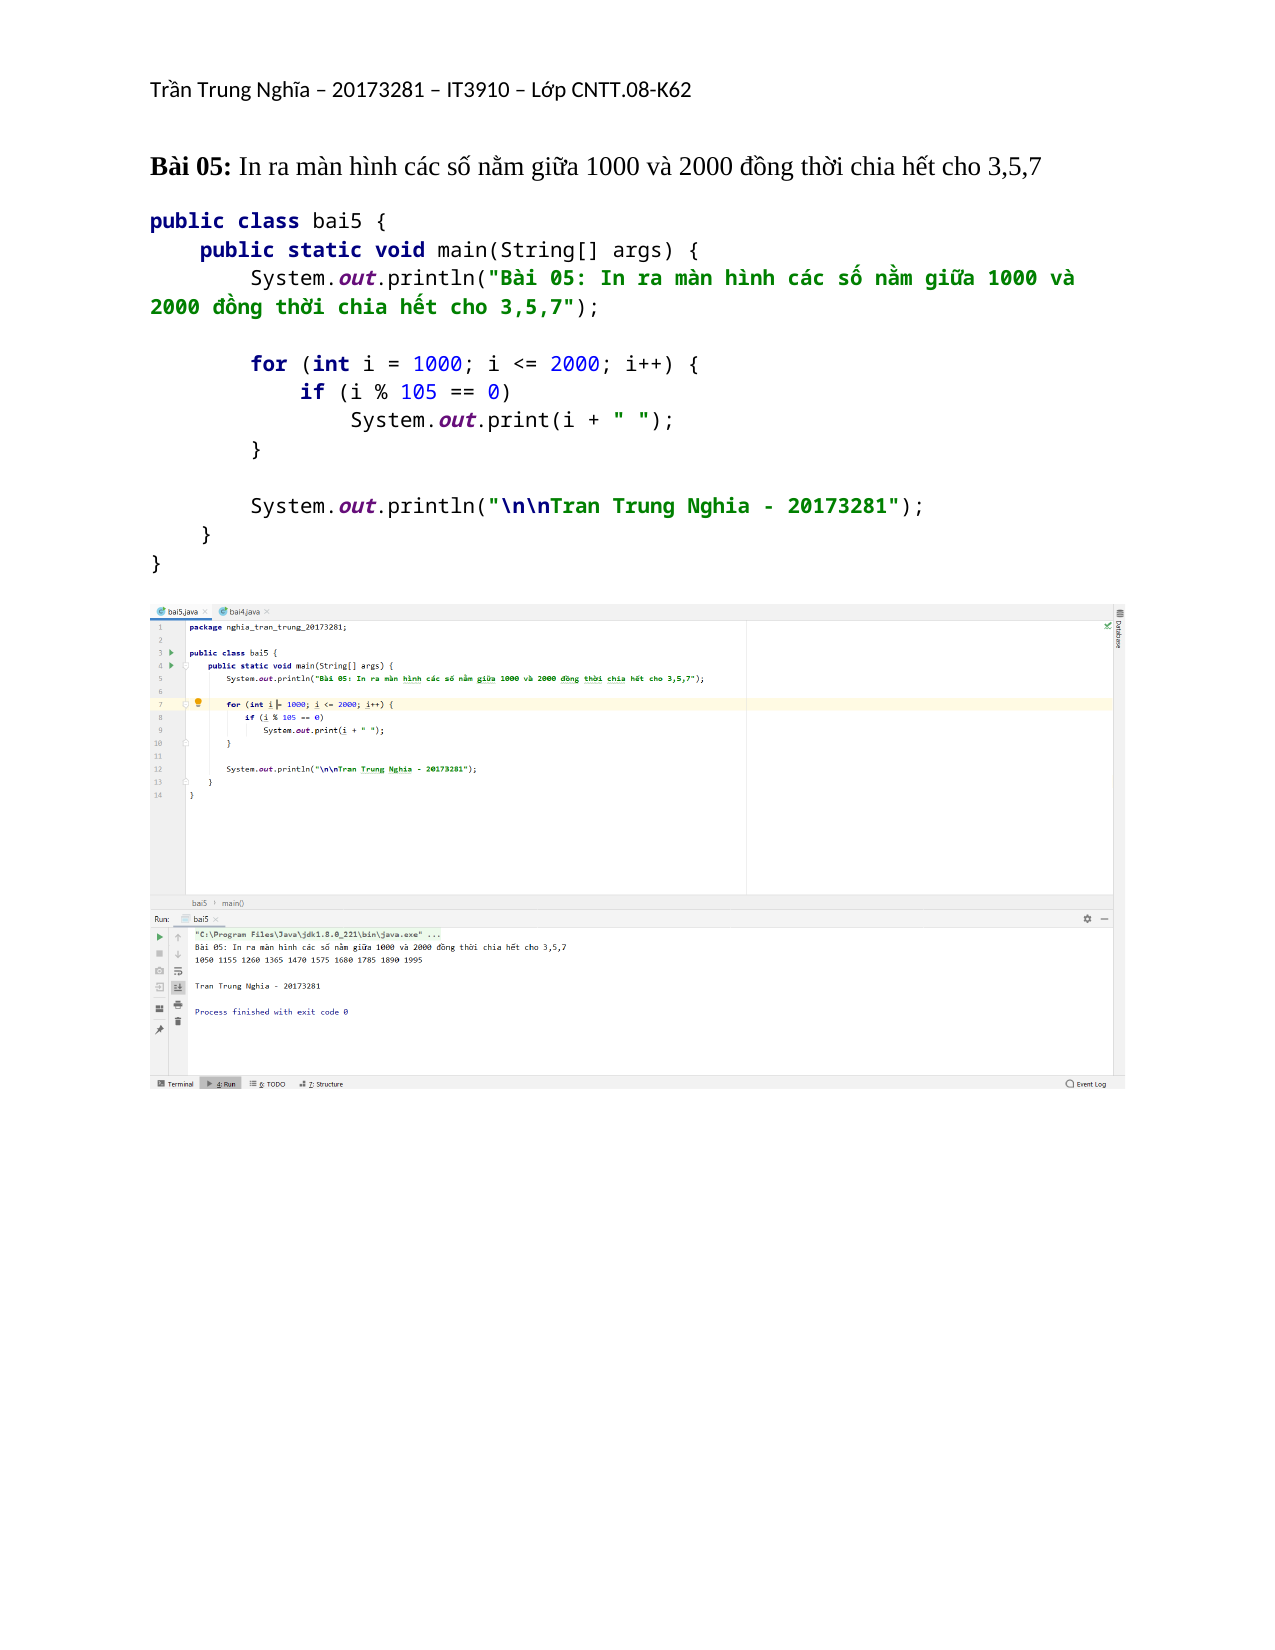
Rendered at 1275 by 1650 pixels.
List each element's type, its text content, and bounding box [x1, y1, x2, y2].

text Bài 05: In ra màn hình các số nằm giữa 1000 và 2000 đồng thời chia hết cho 3,5,7 [150, 150, 1125, 181]
text public class bai5 { public static void main(String[] args) { System.out.println("Bài 05: In ra màn hình các số nằm giữa 1000 và 2000 đồng thời chia hết cho 3,5,7"); for (int i = 1000; i <= 2000; i++) { if (i % 105 == 0) System.out.print(i + " "); } System.out.println("\n\nTran Trung Nghia - 20173281"); } } [150, 207, 1125, 576]
picture [150, 604, 1125, 1089]
